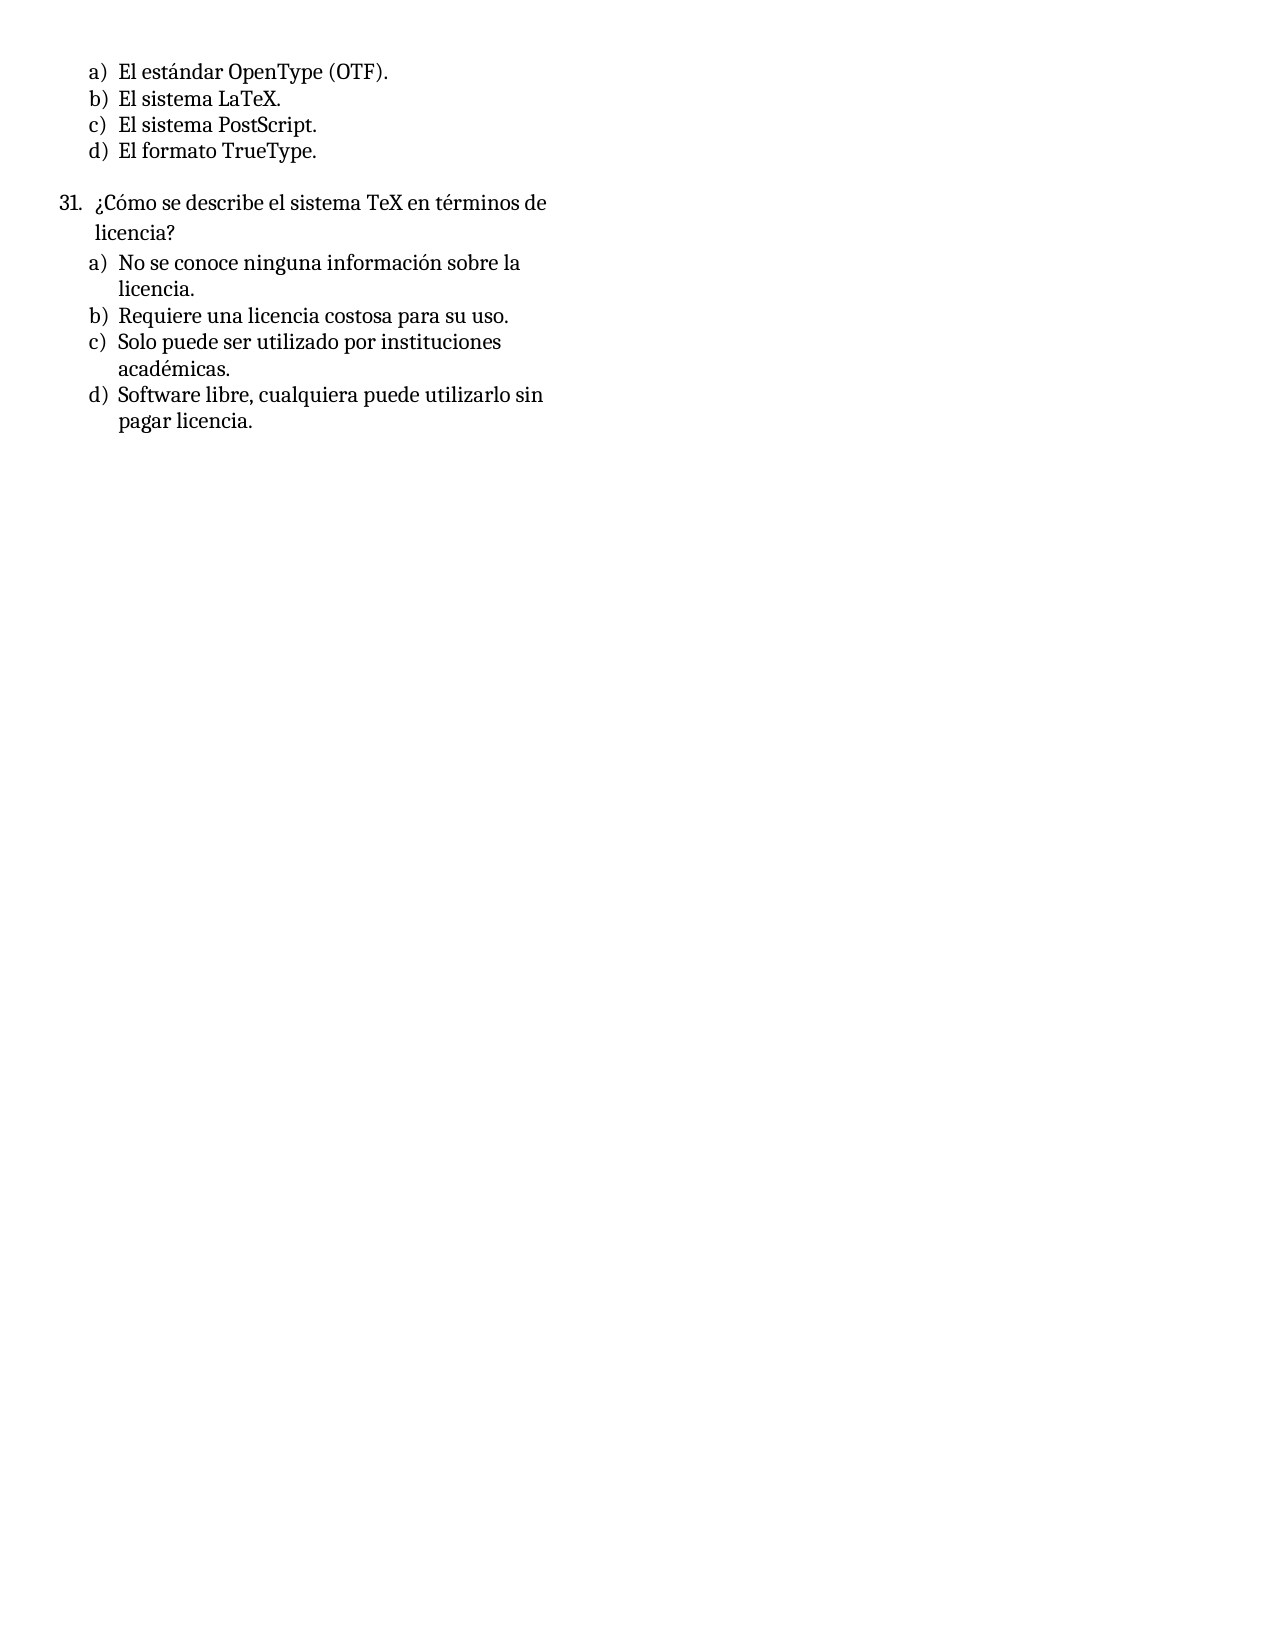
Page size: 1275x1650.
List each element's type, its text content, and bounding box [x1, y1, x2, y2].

text b) El sistema LaTeX. [89, 85, 600, 112]
list ¿Cómo se describe el sistema TeX en términos de licencia? [59, 189, 600, 246]
text d) Software libre, cualquiera puede utilizarlo sin pagar licencia. [89, 382, 600, 434]
text b) Requiere una licencia costosa para su uso. [89, 303, 600, 329]
text c) El sistema PostScript. [89, 112, 600, 138]
text a) El estándar OpenType (OTF). [89, 59, 600, 85]
text d) El formato TrueType. [89, 138, 600, 164]
text c) Solo puede ser utilizado por instituciones académicas. [89, 329, 600, 382]
text a) No se conoce ninguna información sobre la licencia. [89, 250, 600, 303]
